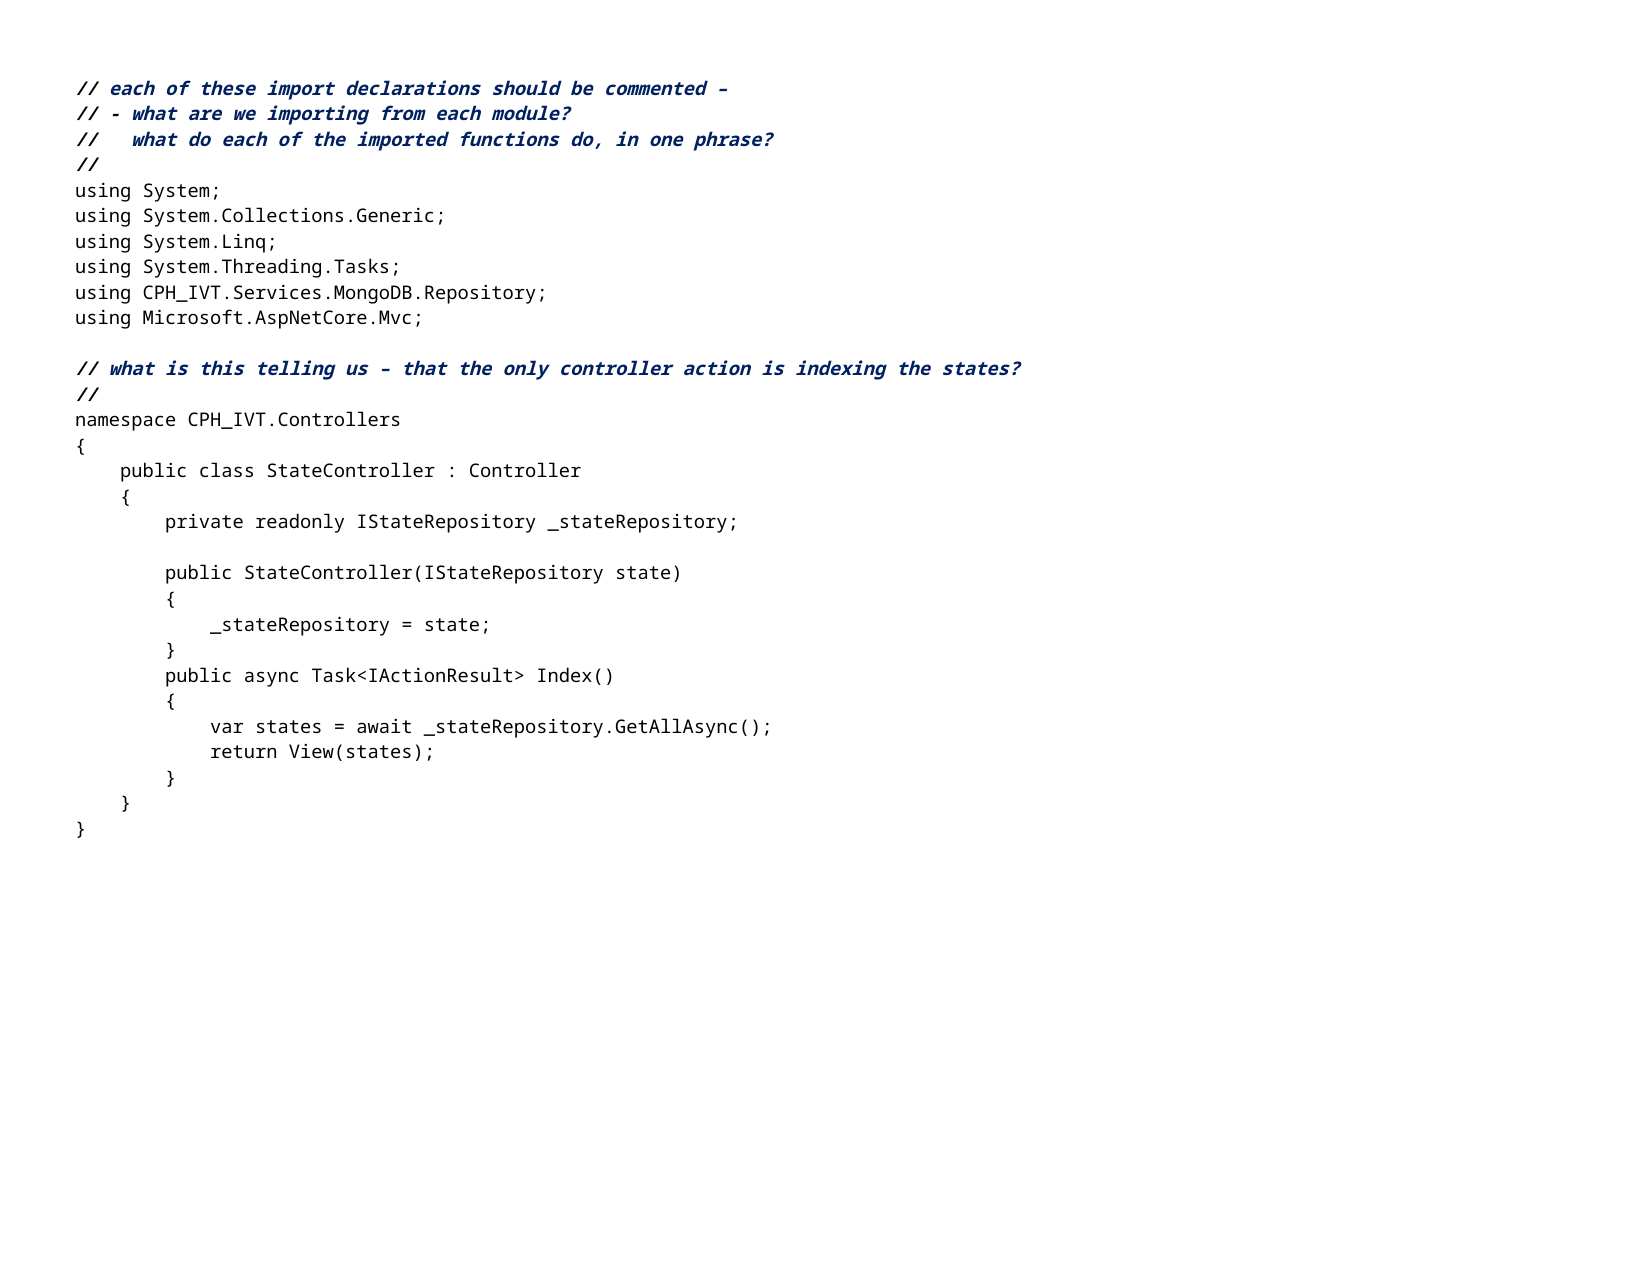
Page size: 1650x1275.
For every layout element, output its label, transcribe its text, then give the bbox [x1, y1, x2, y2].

text using System.Collections.Generic; [75, 203, 1575, 228]
text } [75, 789, 1575, 815]
text // what is this telling us – that the only controller action is indexing the states? [75, 356, 1575, 381]
text } [75, 636, 1575, 662]
text // - what are we importing from each module? [75, 101, 1575, 126]
text { [75, 483, 1575, 509]
text // [75, 381, 1575, 407]
text } [75, 815, 1575, 841]
text using System.Linq; [75, 228, 1575, 254]
text public class StateController : Controller [75, 458, 1575, 483]
text public async Task<IActionResult> Index() [75, 662, 1575, 687]
text return View(states); [75, 738, 1575, 764]
text namespace CPH_IVT.Controllers [75, 407, 1575, 432]
text { [75, 432, 1575, 458]
text var states = await _stateRepository.GetAllAsync(); [75, 713, 1575, 738]
text _stateRepository = state; [75, 611, 1575, 636]
text // each of these import declarations should be commented – [75, 75, 1575, 101]
text { [75, 585, 1575, 611]
text using System.Threading.Tasks; [75, 254, 1575, 279]
text using CPH_IVT.Services.MongoDB.Repository; [75, 279, 1575, 305]
text } [75, 764, 1575, 789]
text using Microsoft.AspNetCore.Mvc; [75, 305, 1575, 330]
text // what do each of the imported functions do, in one phrase? [75, 126, 1575, 152]
text private readonly IStateRepository _stateRepository; [75, 509, 1575, 534]
text { [75, 687, 1575, 713]
text public StateController(IStateRepository state) [75, 560, 1575, 585]
text using System; [75, 177, 1575, 203]
text // [75, 152, 1575, 177]
